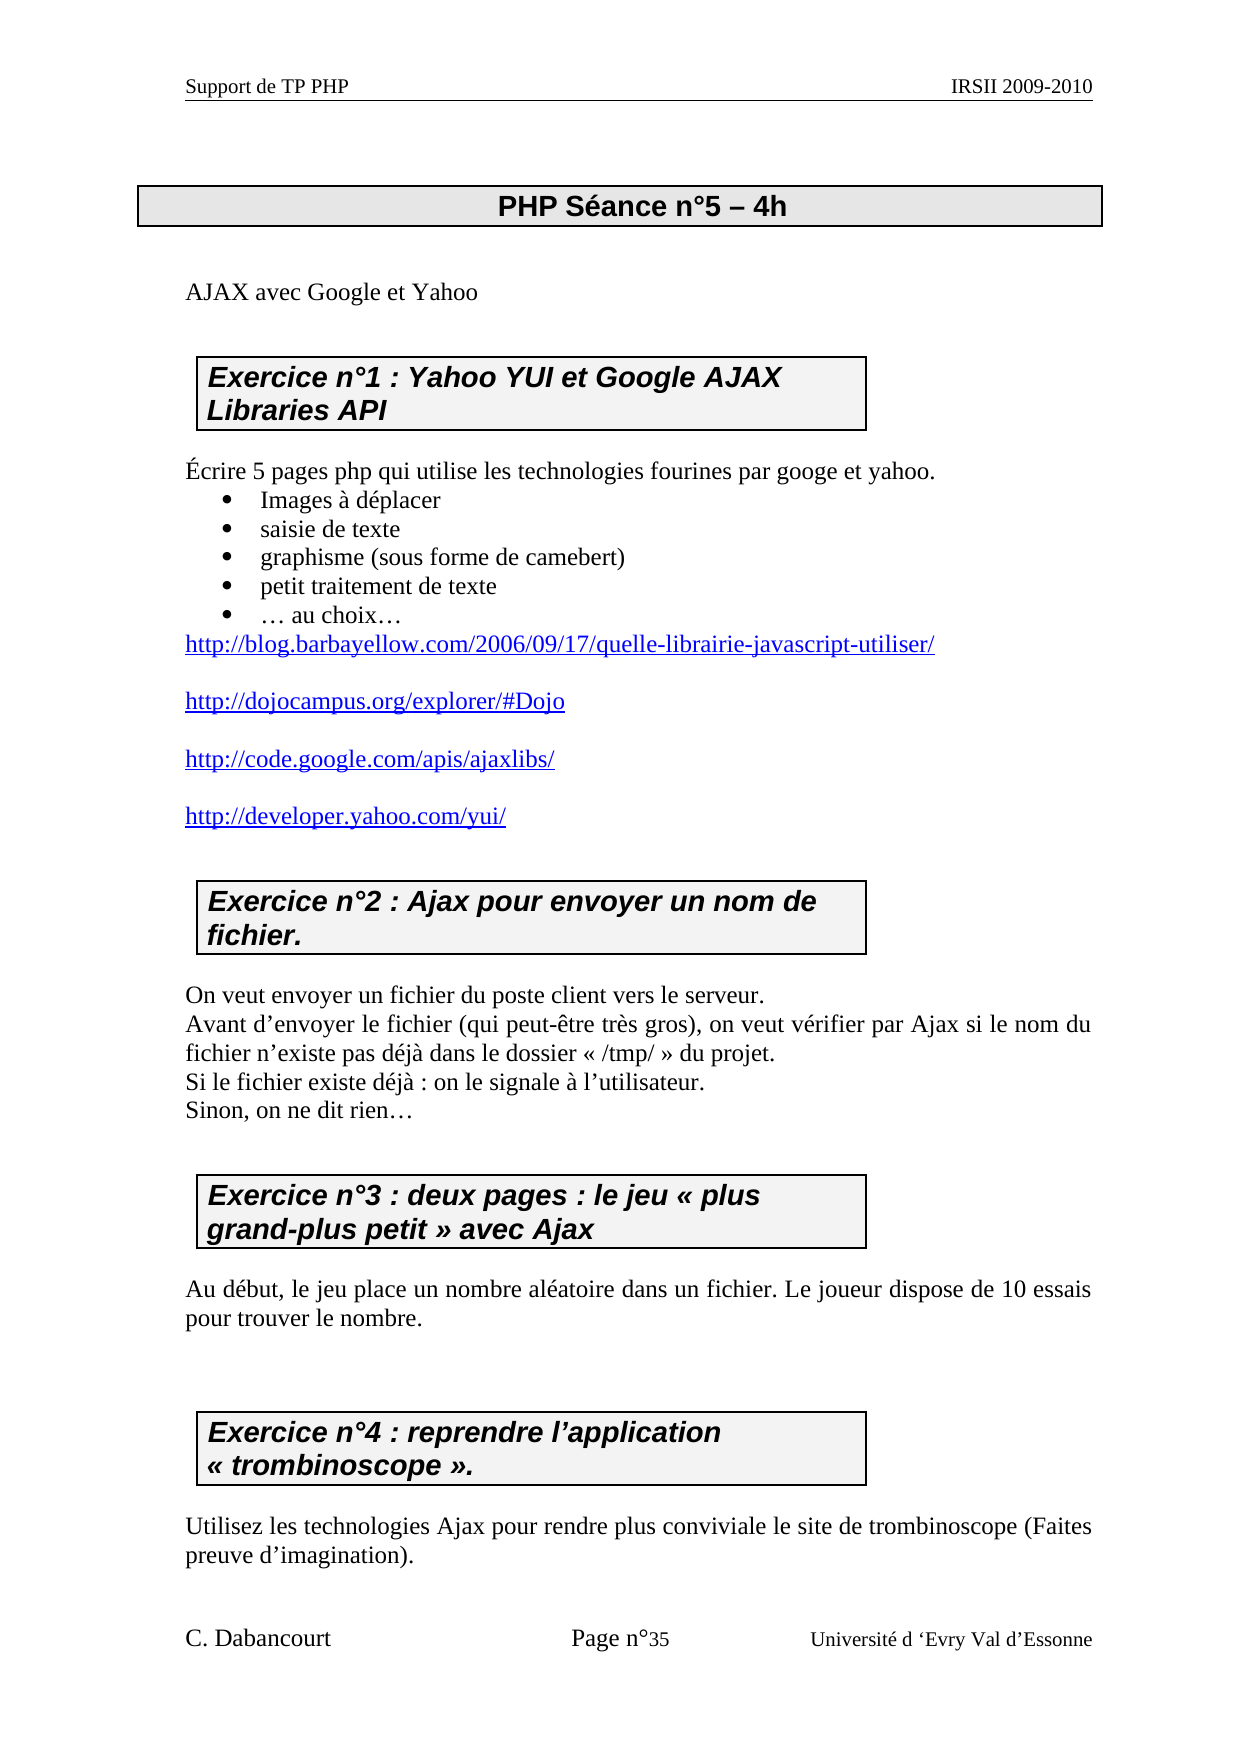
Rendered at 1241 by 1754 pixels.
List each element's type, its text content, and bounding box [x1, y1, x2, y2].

subtitle Exercice n°2 : Ajax pour envoyer un nom de fichier. [198, 882, 865, 953]
text AJAX avec Google et Yahoo [185, 277, 1093, 306]
subtitle Exercice n°4 : reprendre l’application « trombinoscope ». [198, 1413, 865, 1484]
text On veut envoyer un fichier du poste client vers le serveur. [185, 980, 1093, 1009]
text http://developer.yahoo.com/yui/ [185, 801, 1093, 830]
subtitle Exercice n°3 : deux pages : le jeu « plus grand-plus petit » avec Ajax [198, 1176, 865, 1247]
text Sinon, on ne dit rien… [185, 1095, 1093, 1124]
text Au début, le jeu place un nombre aléatoire dans un fichier. Le joueur dispose de 10 essais pour trouver le nombre. [185, 1274, 1093, 1332]
subtitle Exercice n°1 : Yahoo YUI et Google AJAX Libraries API [198, 358, 865, 429]
text http://dojocampus.org/explorer/#Dojo [185, 686, 1093, 715]
list petit traitement de texte [223, 571, 1093, 600]
text Utilisez les technologies Ajax pour rendre plus conviviale le site de trombinoscope (Faites preuve d’imagination). [185, 1511, 1093, 1569]
text http://code.google.com/apis/ajaxlibs/ [185, 744, 1093, 772]
text http://blog.barbayellow.com/2006/09/17/quelle-librairie-javascript-utiliser/ [185, 629, 1093, 657]
text Écrire 5 pages php qui utilise les technologies fourines par googe et yahoo. [185, 456, 1093, 485]
text Si le fichier existe déjà : on le signale à l’utilisateur. [185, 1067, 1093, 1095]
list Images à déplacer [223, 485, 1093, 514]
list … au choix… [223, 600, 1093, 629]
list saisie de texte [223, 514, 1093, 542]
text Avant d’envoyer le fichier (qui peut-être très gros), on veut vérifier par Ajax si le nom du fichier n’existe pas déjà dans le dossier « /tmp/ » du projet. [185, 1009, 1093, 1067]
subtitle PHP Séance n°5 – 4h [139, 187, 1101, 225]
list graphisme (sous forme de camebert) [223, 542, 1093, 571]
